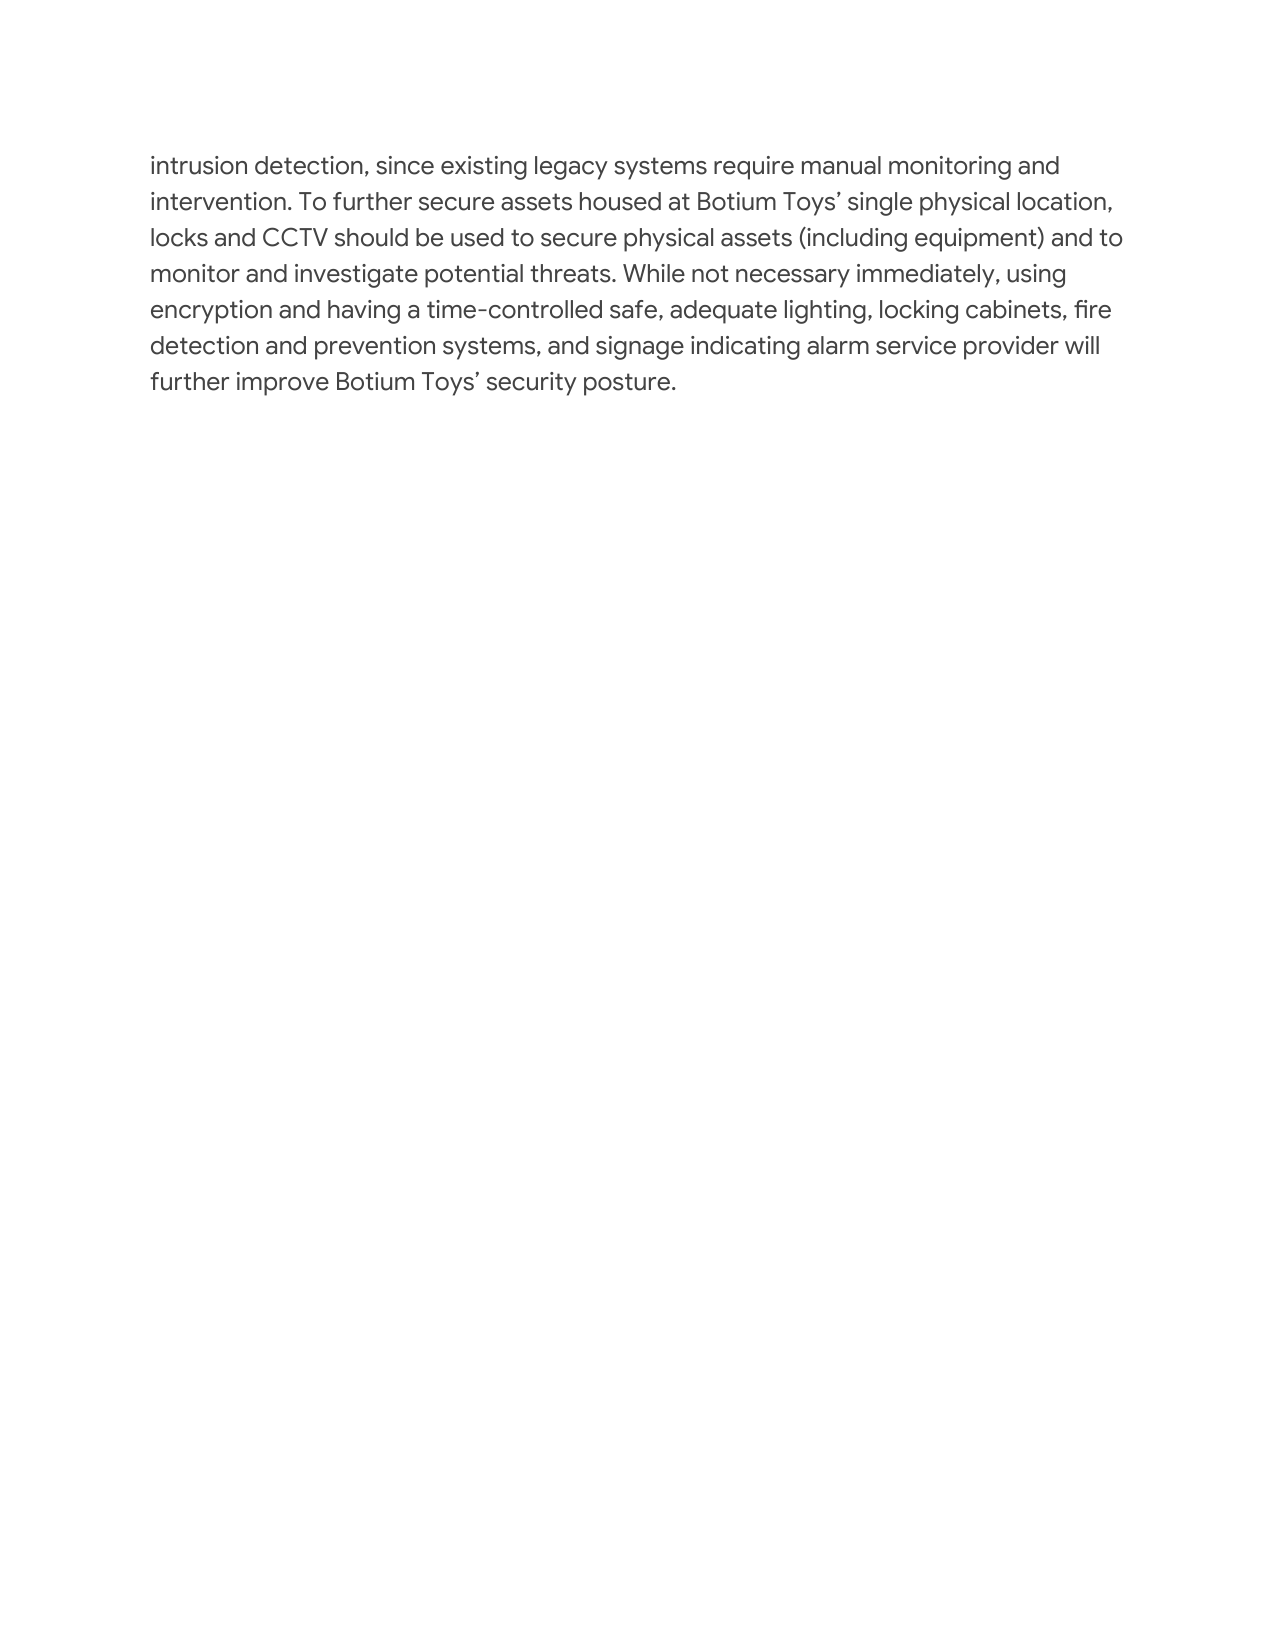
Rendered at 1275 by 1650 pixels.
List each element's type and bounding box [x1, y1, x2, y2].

text [150, 150, 1125, 398]
